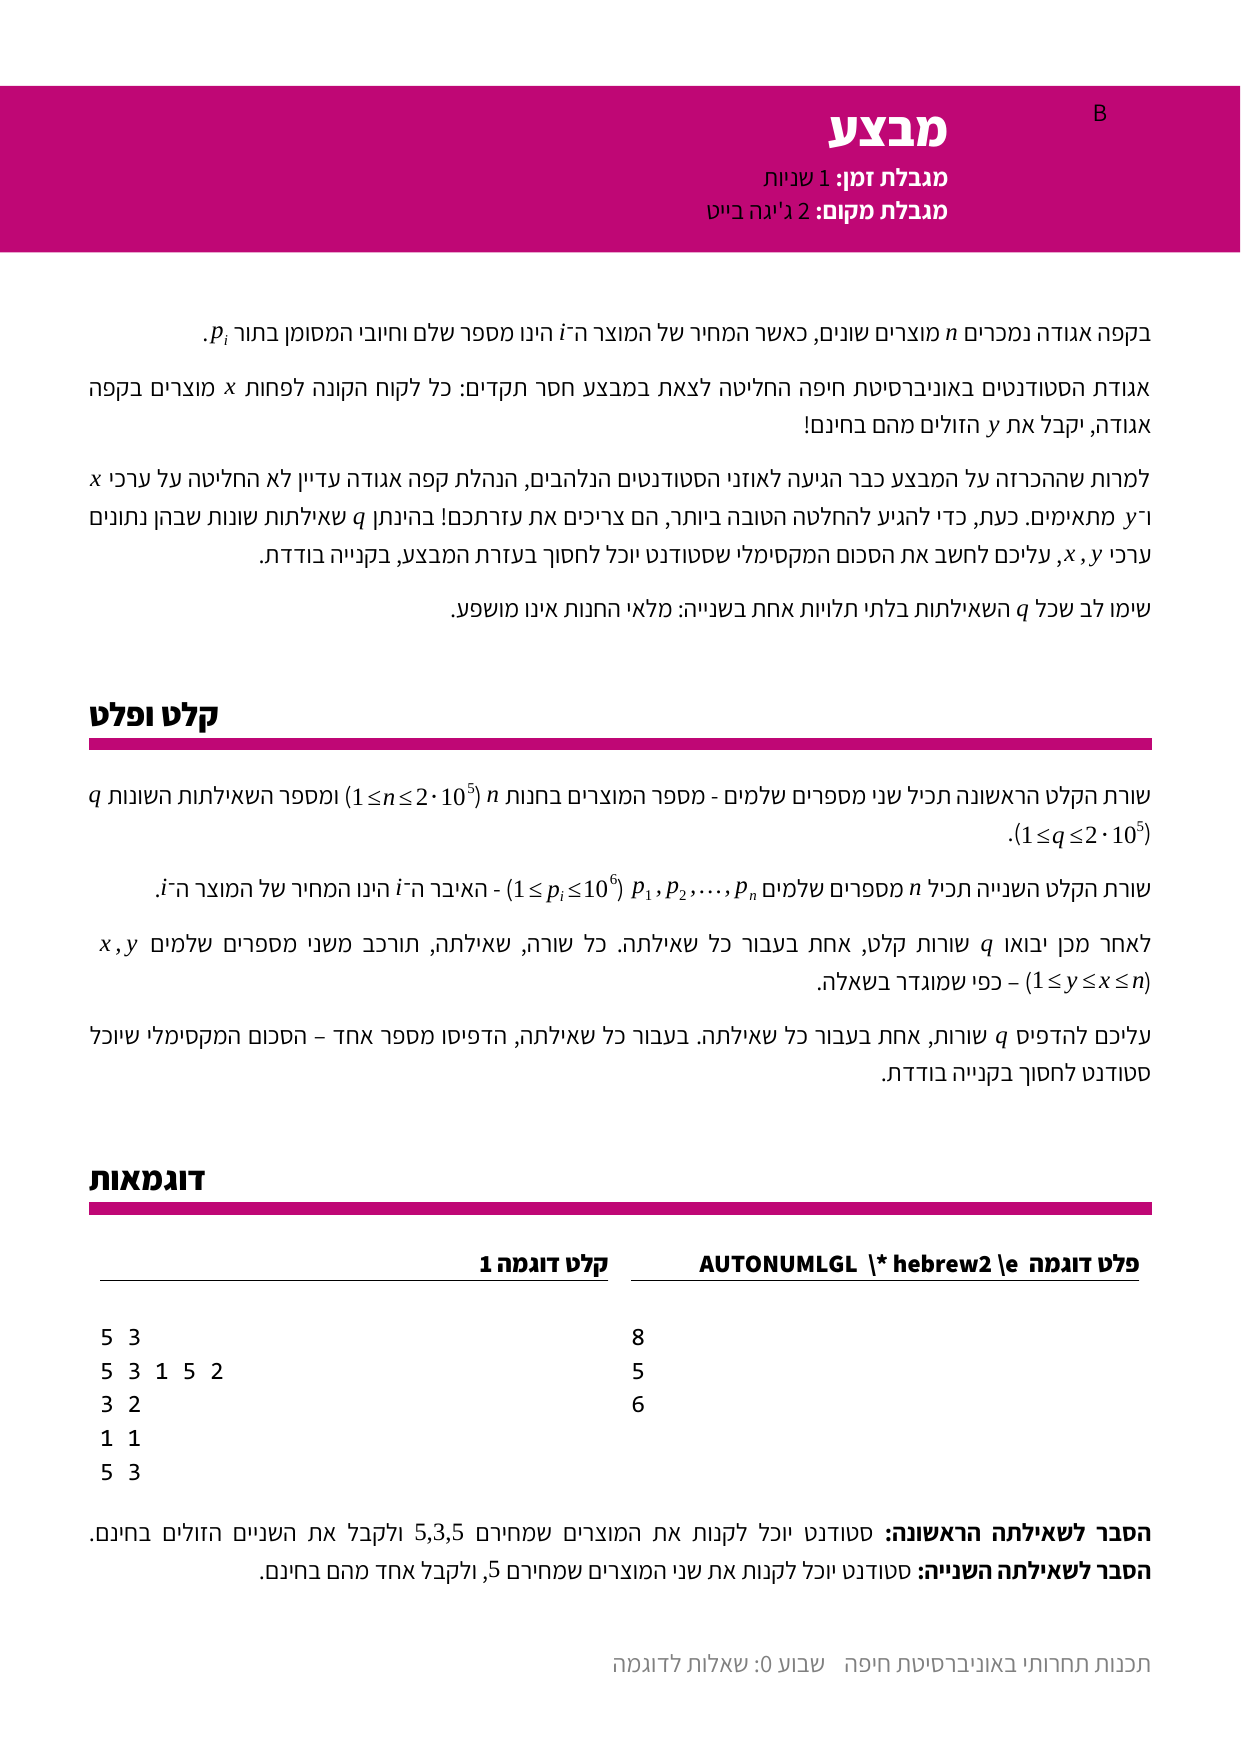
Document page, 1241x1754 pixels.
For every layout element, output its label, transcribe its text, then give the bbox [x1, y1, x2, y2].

text בקפה אגודה נמכרים מוצרים שונים, כאשר המחיר של המוצר ה־ הינו מספר שלם וחיובי המסומן בתור . [89, 311, 1152, 349]
table_header מגבלת זמן: מגבלת מקום: [0, 45, 959, 311]
subtitle דוגמאות [89, 1156, 1152, 1202]
text שורת הקלט הראשונה תכיל שני מספרים שלמים - מספר המוצרים בחנות () ומספר השאילתות השונות (). [89, 778, 1152, 849]
text אגודת הסטודנטים באוניברסיטת חיפה החליטה לצאת במבצע חסר תקדים: כל לקוח הקונה לפחות מוצרים בקפה אגודה, יקבל את הזולים מהם בחינם! [89, 370, 1152, 441]
text שורת הקלט השנייה תכיל מספרים שלמים () - האיבר ה־ הינו המחיר של המוצר ה־. [89, 870, 1152, 905]
text לאחר מכן יבואו שורות קלט, אחת בעבור כל שאילתה. כל שורה, שאילתה, תורכב משני מספרים שלמים () – כפי שמוגדר בשאלה. [89, 927, 1152, 997]
text עליכם להדפיס שורות, אחת בעבור כל שאילתה. בעבור כל שאילתה, הדפיסו מספר אחד – הסכום המקסימלי שיוכל סטודנט לחסוך בקנייה בודדת. [89, 1019, 1152, 1089]
text שימו לב שכל השאילתות בלתי תלויות אחת בשנייה: מלאי החנות אינו מושפע. [89, 592, 1152, 624]
subtitle קלט ופלט [89, 692, 1152, 738]
table_header [959, 45, 1240, 311]
text למרות שההכרזה על המבצע כבר הגיעה לאוזני הסטודנטים הנלהבים, הנהלת קפה אגודה עדיין לא החליטה על ערכי ו־ מתאימים. כעת, כדי להגיע להחלטה הטובה ביותר, הם צריכים את עזרתכם! בהינתן שאילתות שונות שבהן נתונים ערכי , עליכם לחשב את הסכום המקסימלי שסטודנט יוכל לחסוך בעזרת המבצע, בקנייה בודדת. [89, 462, 1152, 570]
